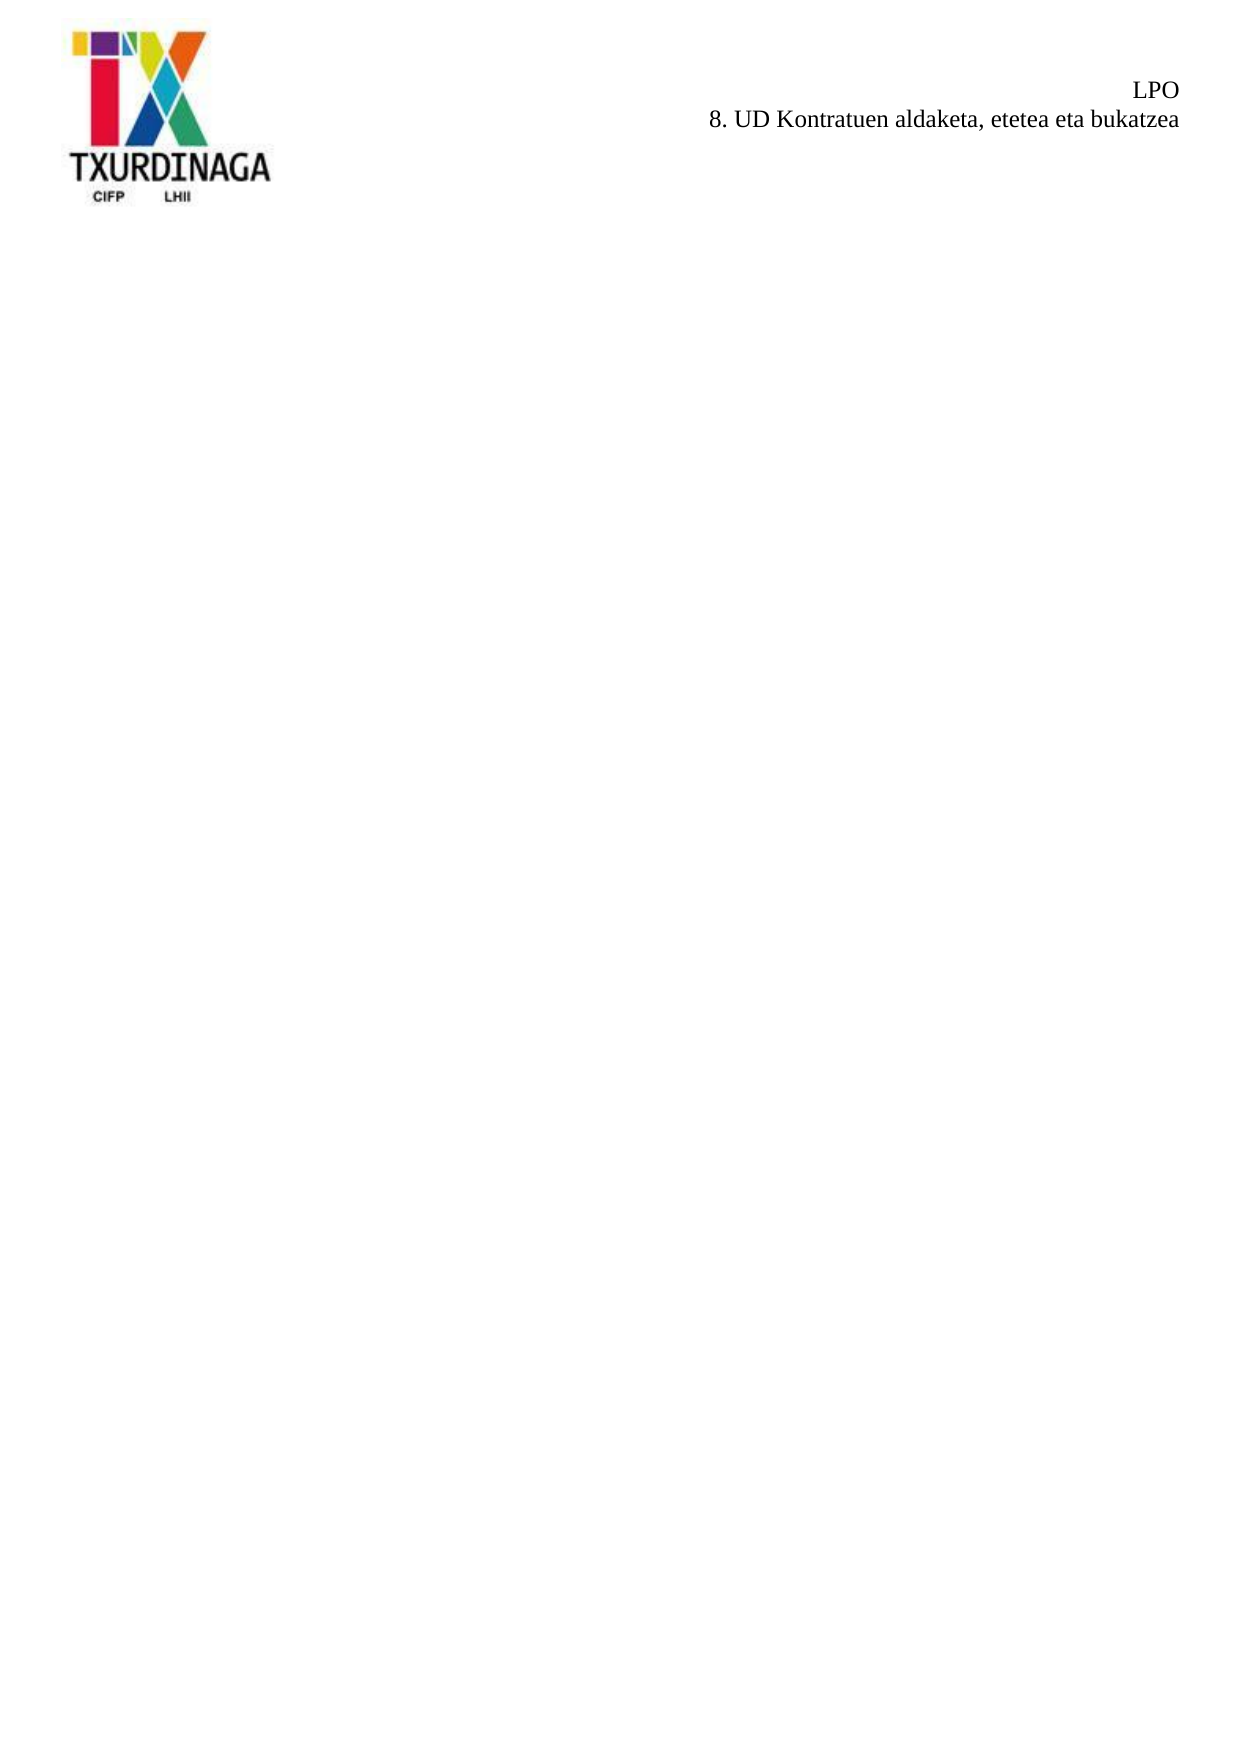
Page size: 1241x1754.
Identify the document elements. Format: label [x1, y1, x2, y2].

picture [61, 18, 282, 221]
